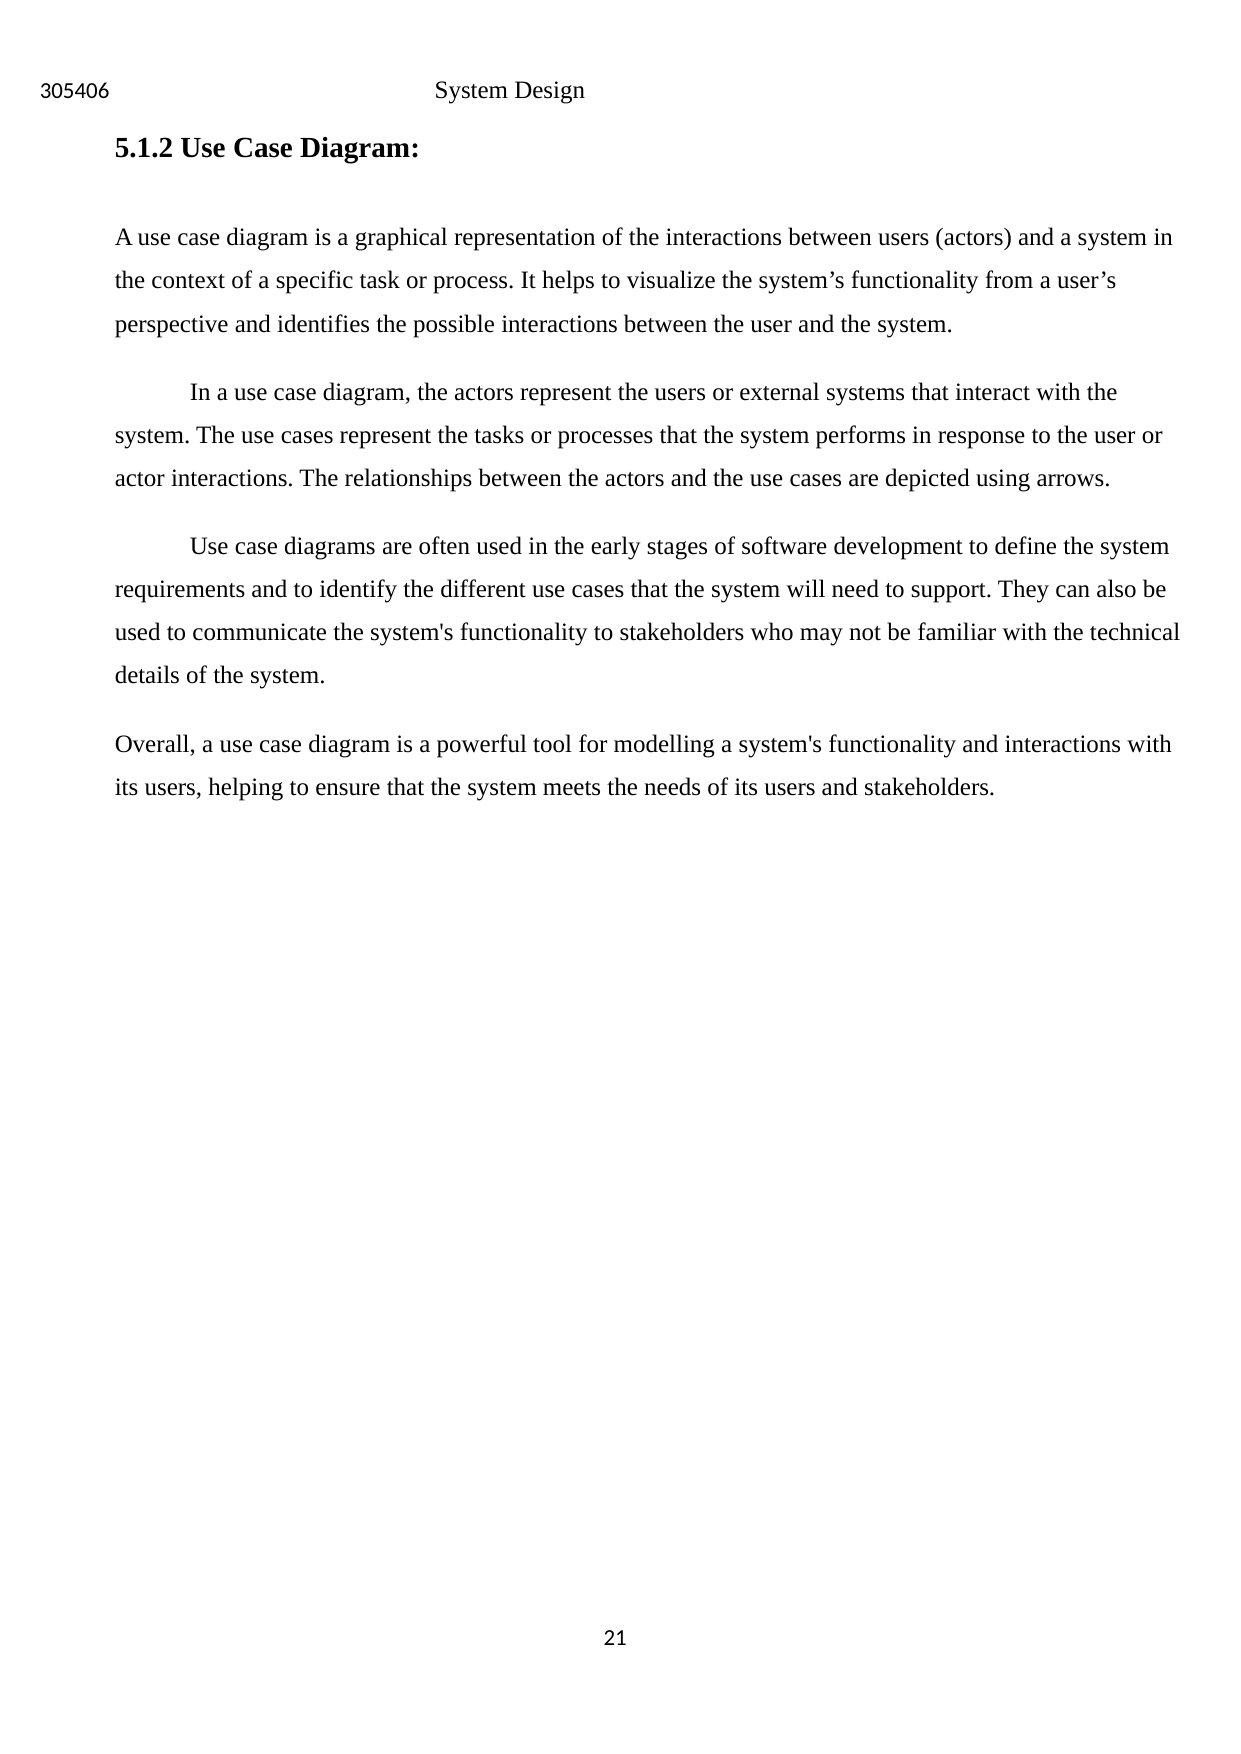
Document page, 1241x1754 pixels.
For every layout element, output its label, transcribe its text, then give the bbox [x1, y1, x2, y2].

text A use case diagram is a graphical representation of the interactions between users (actors) and a system in the context of a specific task or process. It helps to visualize the system’s functionality from a user’s perspective and identifies the possible interactions between the user and the system. [114, 222, 1190, 337]
text In a use case diagram, the actors represent the users or external systems that interact with the system. The use cases represent the tasks or processes that the system performs in response to the user or actor interactions. The relationships between the actors and the use cases are depicted using arrows. [114, 377, 1190, 492]
text Use case diagrams are often used in the early stages of software development to define the system requirements and to identify the different use cases that the system will need to support. They can also be used to communicate the system's functionality to stakeholders who may not be familiar with the technical details of the system. [114, 531, 1190, 689]
text 5.1.2 Use Case Diagram: [114, 130, 1190, 164]
text Overall, a use case diagram is a powerful tool for modelling a system's functionality and interactions with its users, helping to ensure that the system meets the needs of its users and stakeholders. [114, 729, 1190, 801]
